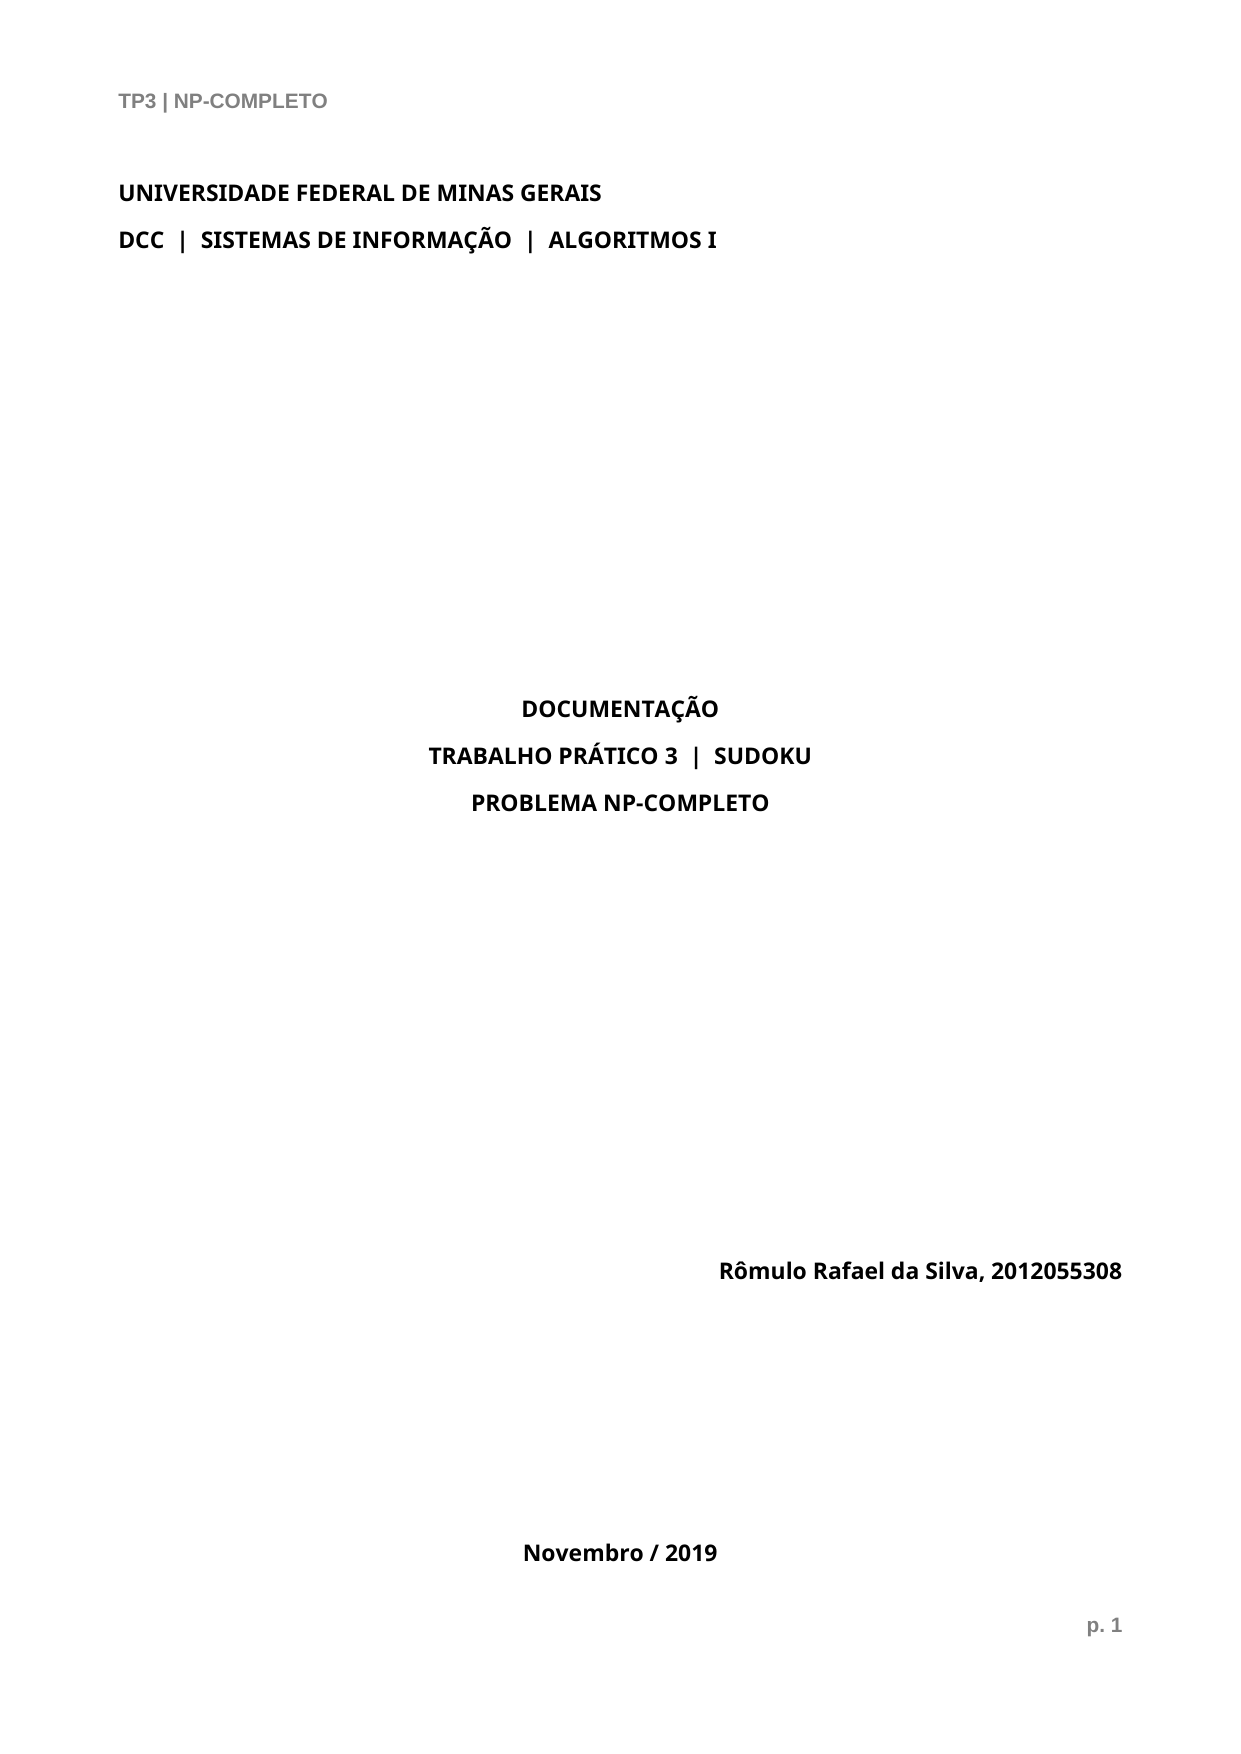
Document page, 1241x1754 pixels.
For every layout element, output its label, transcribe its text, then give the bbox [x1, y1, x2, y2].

text TRABALHO PRÁTICO 3 | SUDOKU [118, 740, 1122, 771]
text Rômulo Rafael da Silva, 2012055308 [118, 1255, 1122, 1287]
text DOCUMENTAÇÃO [118, 693, 1122, 724]
text Novembro / 2019 [118, 1537, 1122, 1568]
text UNIVERSIDADE FEDERAL DE MINAS GERAIS [118, 177, 1122, 208]
text DCC | SISTEMAS DE INFORMAÇÃO | ALGORITMOS I [118, 224, 1122, 255]
text PROBLEMA NP-COMPLETO [118, 787, 1122, 818]
